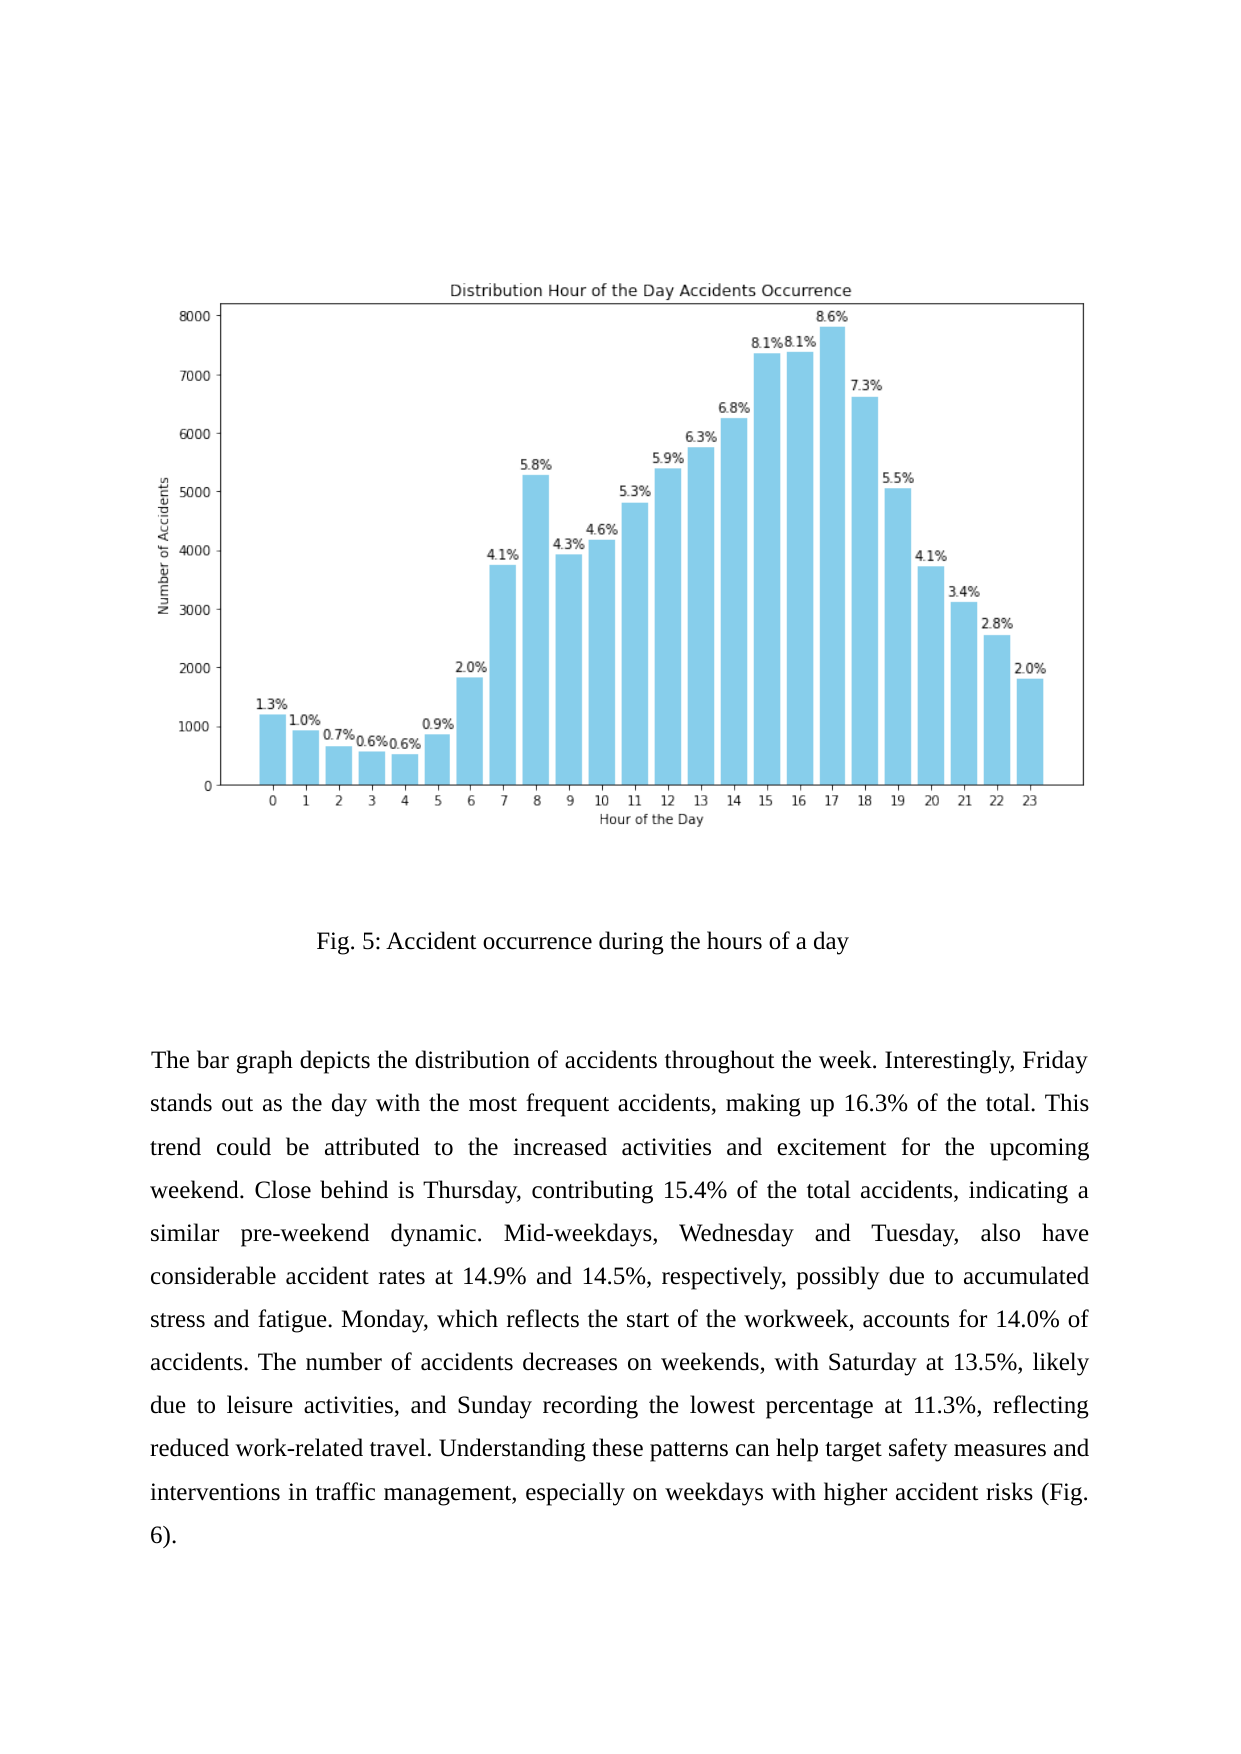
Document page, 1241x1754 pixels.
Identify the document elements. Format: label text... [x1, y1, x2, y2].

text The bar graph depicts the distribution of accidents throughout the week. Interestingly, Friday stands out as the day with the most frequent accidents, making up 16.3% of the total. This trend could be attributed to the increased activities and excitement for the upcoming weekend. Close behind is Thursday, contributing 15.4% of the total accidents, indicating a similar pre-weekend dynamic. Mid-weekdays, Wednesday and Tuesday, also have considerable accident rates at 14.9% and 14.5%, respectively, possibly due to accumulated stress and fatigue. Monday, which reflects the start of the workweek, accounts for 14.0% of accidents. The number of accidents decreases on weekends, with Saturday at 13.5%, likely due to leisure activities, and Sunday recording the lowest percentage at 11.3%, reflecting reduced work-related travel. Understanding these patterns can help target safety measures and interventions in traffic management, especially on weekdays with higher accident risks (Fig. 6). [75, 1045, 1090, 1548]
text Fig. 5: Accident occurrence during the hours of a day [75, 926, 1090, 954]
picture [150, 275, 1091, 835]
